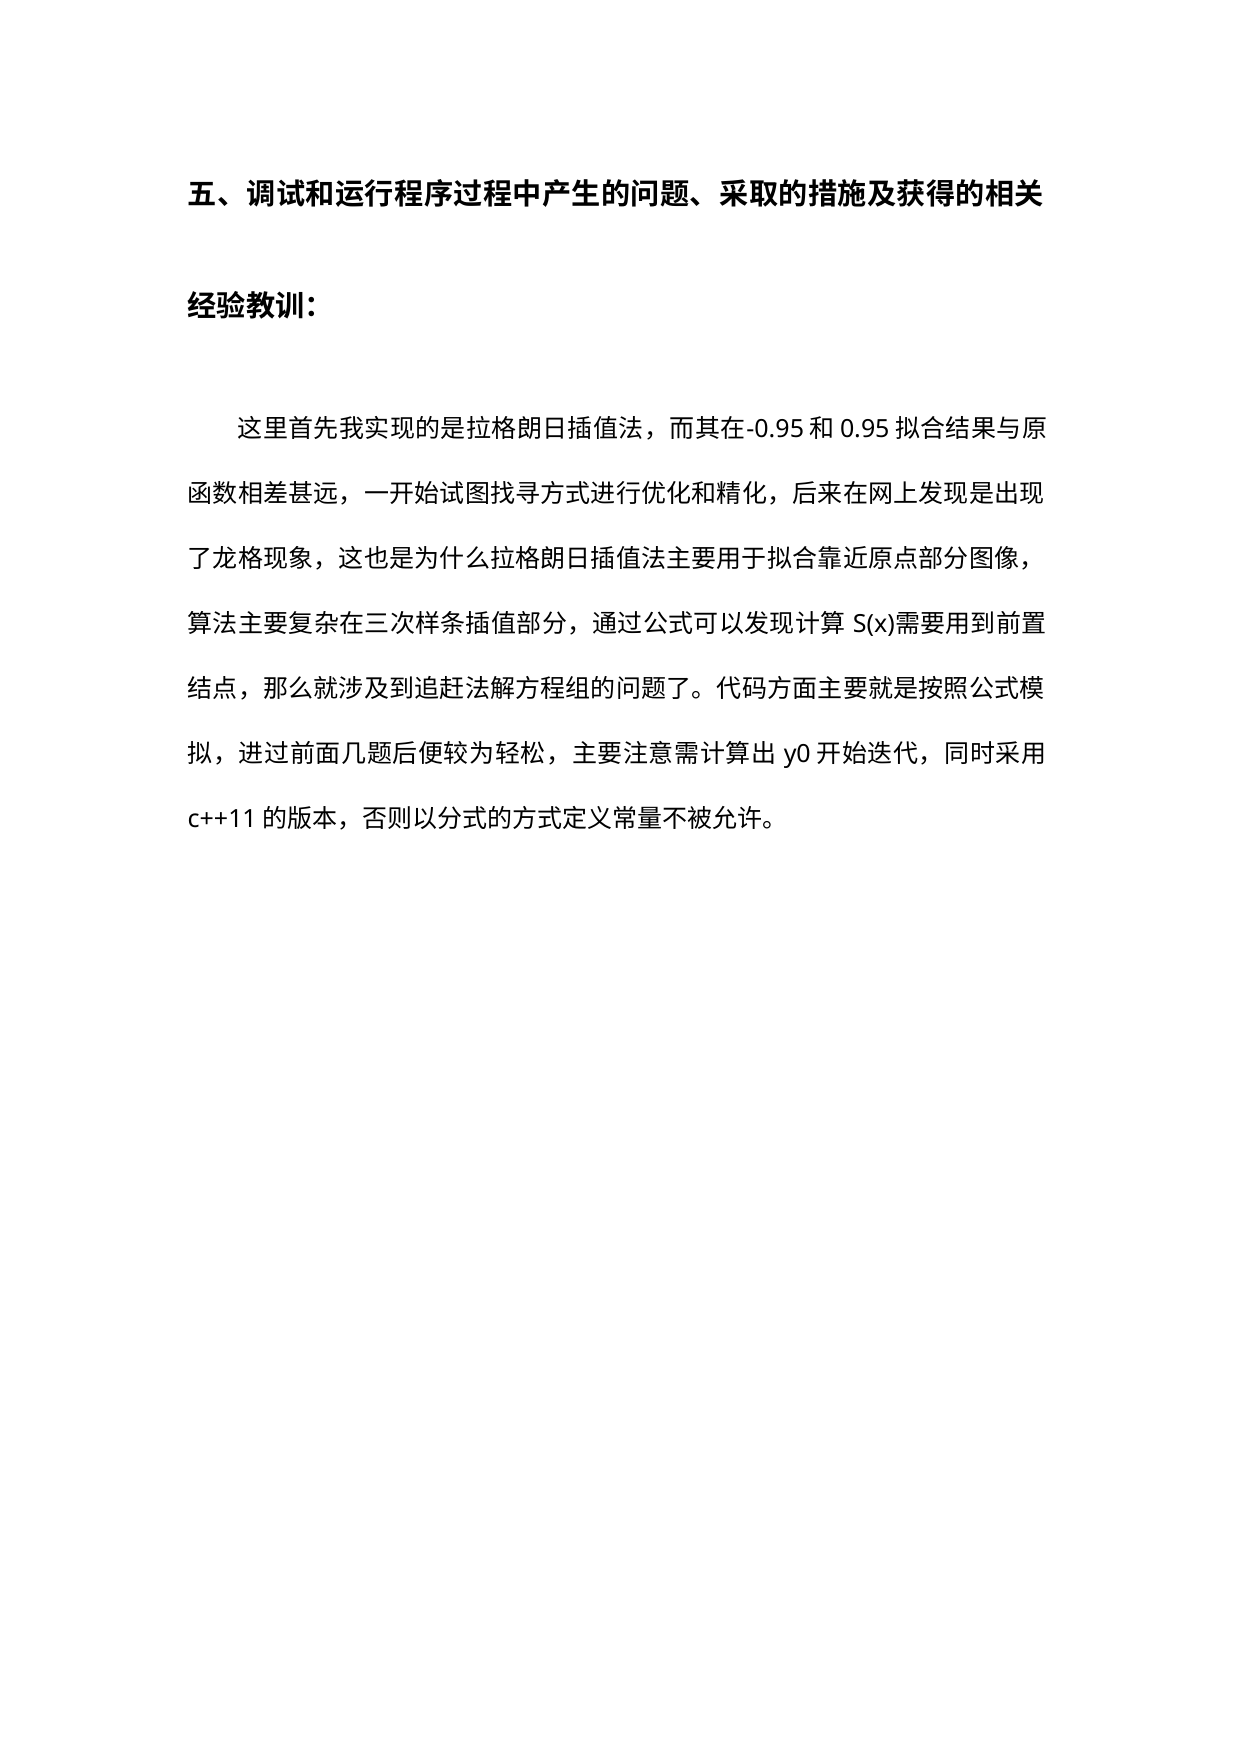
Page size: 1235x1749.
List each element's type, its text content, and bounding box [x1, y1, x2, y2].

subtitle 五、调试和运行程序过程中产生的问题、采取的措施及获得的相关经验教训： [187, 159, 1047, 336]
text 这里首先我实现的是拉格朗日插值法，而其在-0.95和0.95拟合结果与原函数相差甚远，一开始试图找寻方式进行优化和精化，后来在网上发现是出现了龙格现象，这也是为什么拉格朗日插值法主要用于拟合靠近原点部分图像，算法主要复杂在三次样条插值部分，通过公式可以发现计算S(x)需要用到前置结点，那么就涉及到追赶法解方程组的问题了。代码方面主要就是按照公式模拟，进过前面几题后便较为轻松，主要注意需计算出y0开始迭代，同时采用c++11的版本，否则以分式的方式定义常量不被允许。 [187, 394, 1047, 849]
